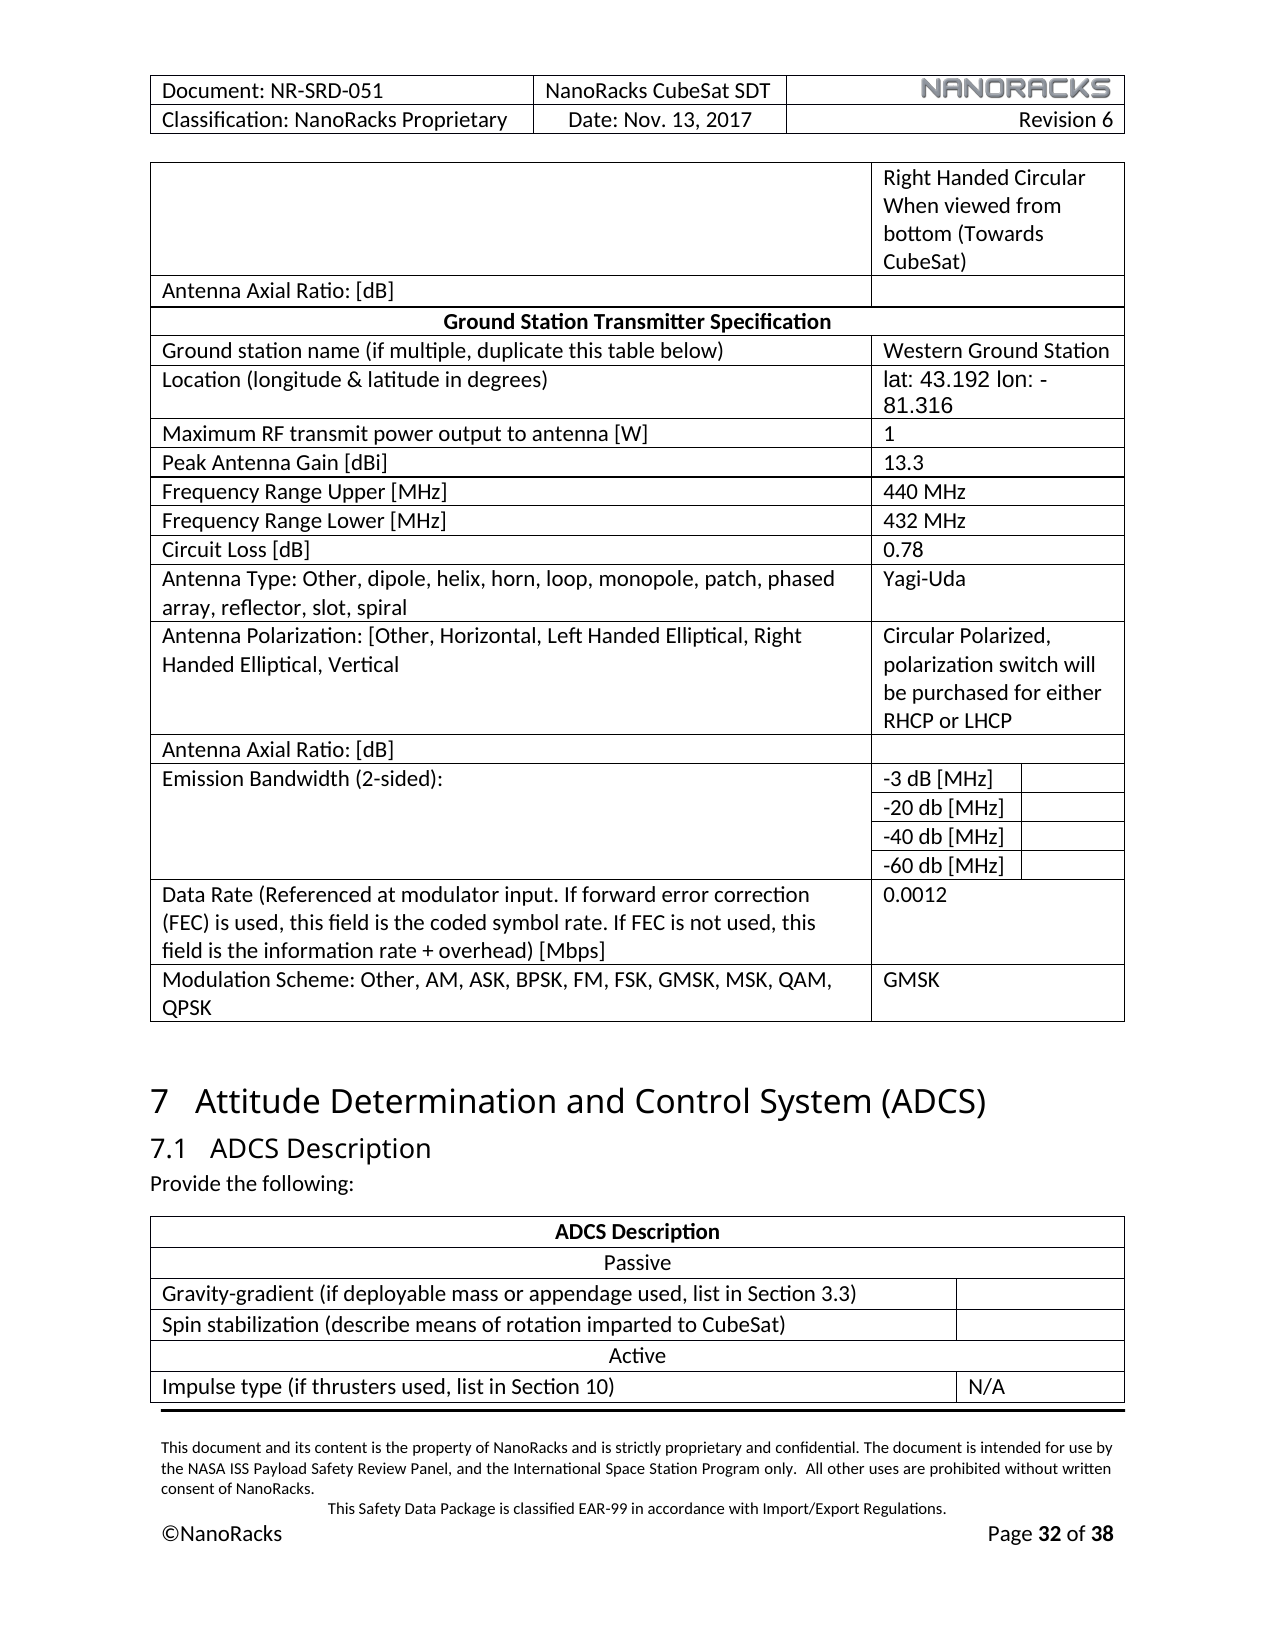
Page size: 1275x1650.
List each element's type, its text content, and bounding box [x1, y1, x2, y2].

table_header ADCS Description [151, 1217, 1124, 1247]
table_cell 1 [872, 419, 1124, 447]
table_cell [1022, 764, 1124, 792]
table_cell Western Ground Station [872, 336, 1124, 364]
table_cell Frequency Range Lower [MHz] [151, 506, 871, 534]
table_cell Spin stabilization (describe means of rotation imparted to CubeSat) [151, 1310, 956, 1340]
table_cell Passive [151, 1248, 1124, 1278]
table_cell Location (longitude & latitude in degrees) [151, 366, 871, 418]
table_cell Antenna Axial Ratio: [dB] [151, 735, 871, 763]
table_cell lat: 43.192 lon: -81.316 [953, 366, 1124, 418]
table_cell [872, 163, 1124, 275]
table_cell 0.78 [872, 536, 1124, 563]
picture [918, 76, 1114, 101]
table_cell Yagi-Uda [872, 565, 1124, 621]
table_cell 440 MHz [872, 478, 1124, 505]
table_cell [1022, 851, 1124, 879]
table_cell Circuit Loss [dB] [151, 536, 871, 563]
table_cell Ground Station Transmitter Specification [151, 308, 1124, 335]
table_cell Ground station name (if multiple, duplicate this table below) [151, 336, 871, 364]
subtitle ADCS Description [150, 1130, 1125, 1167]
table_cell Peak Antenna Gain [dBi] [151, 448, 871, 476]
subtitle Attitude Determination and Control System (ADCS) [150, 1077, 1125, 1123]
table_cell Frequency Range Upper [MHz] [151, 478, 871, 505]
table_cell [151, 163, 871, 275]
table_cell Antenna Polarization: [Other, Horizontal, Left Handed Elliptical, Right Handed Elliptical, Vertical [151, 622, 871, 734]
table_cell Emission Bandwidth (2-sided): [151, 764, 871, 879]
table_cell 0.0012 [872, 880, 1124, 964]
table_cell Circular Polarized, polarization switch will be purchased for either RHCP or LHCP [872, 622, 1124, 734]
table_cell GMSK [872, 965, 1124, 1021]
table_cell Maximum RF transmit power output to antenna [W] [151, 419, 871, 447]
table_cell Active [151, 1341, 1124, 1371]
table_cell [872, 276, 1124, 306]
table_cell Modulation Scheme: Other, AM, ASK, BPSK, FM, FSK, GMSK, MSK, QAM, QPSK [151, 965, 871, 1021]
table_cell [1022, 793, 1124, 821]
table_cell Data Rate (Referenced at modulator input. If forward error correction (FEC) is used, this field is the coded symbol rate. If FEC is not used, this field is the information rate + overhead) [Mbps] [151, 880, 871, 964]
table_cell Antenna Axial Ratio: [dB] [151, 276, 871, 306]
table_cell [957, 1310, 1124, 1340]
table_cell 13.3 [872, 448, 1124, 476]
table_cell -3 dB [MHz] [872, 764, 1021, 792]
table_cell Impulse type (if thrusters used, list in Section 10) [151, 1372, 956, 1402]
table_cell -40 db [MHz] [872, 822, 1021, 850]
table_cell N/A [957, 1372, 1124, 1402]
table_cell [872, 735, 1124, 763]
table_cell Gravity-gradient (if deployable mass or appendage used, list in Section 3.3) [151, 1279, 956, 1309]
table_cell Antenna Type: Other, dipole, helix, horn, loop, monopole, patch, phased array, reflector, slot, spiral [151, 565, 871, 621]
table_cell -20 db [MHz] [872, 793, 1021, 821]
text Provide the following: [150, 1169, 1125, 1197]
table_cell -60 db [MHz] [872, 851, 1021, 879]
table_cell [957, 1279, 1124, 1309]
table_cell [1022, 822, 1124, 850]
table_cell 432 MHz [872, 506, 1124, 534]
